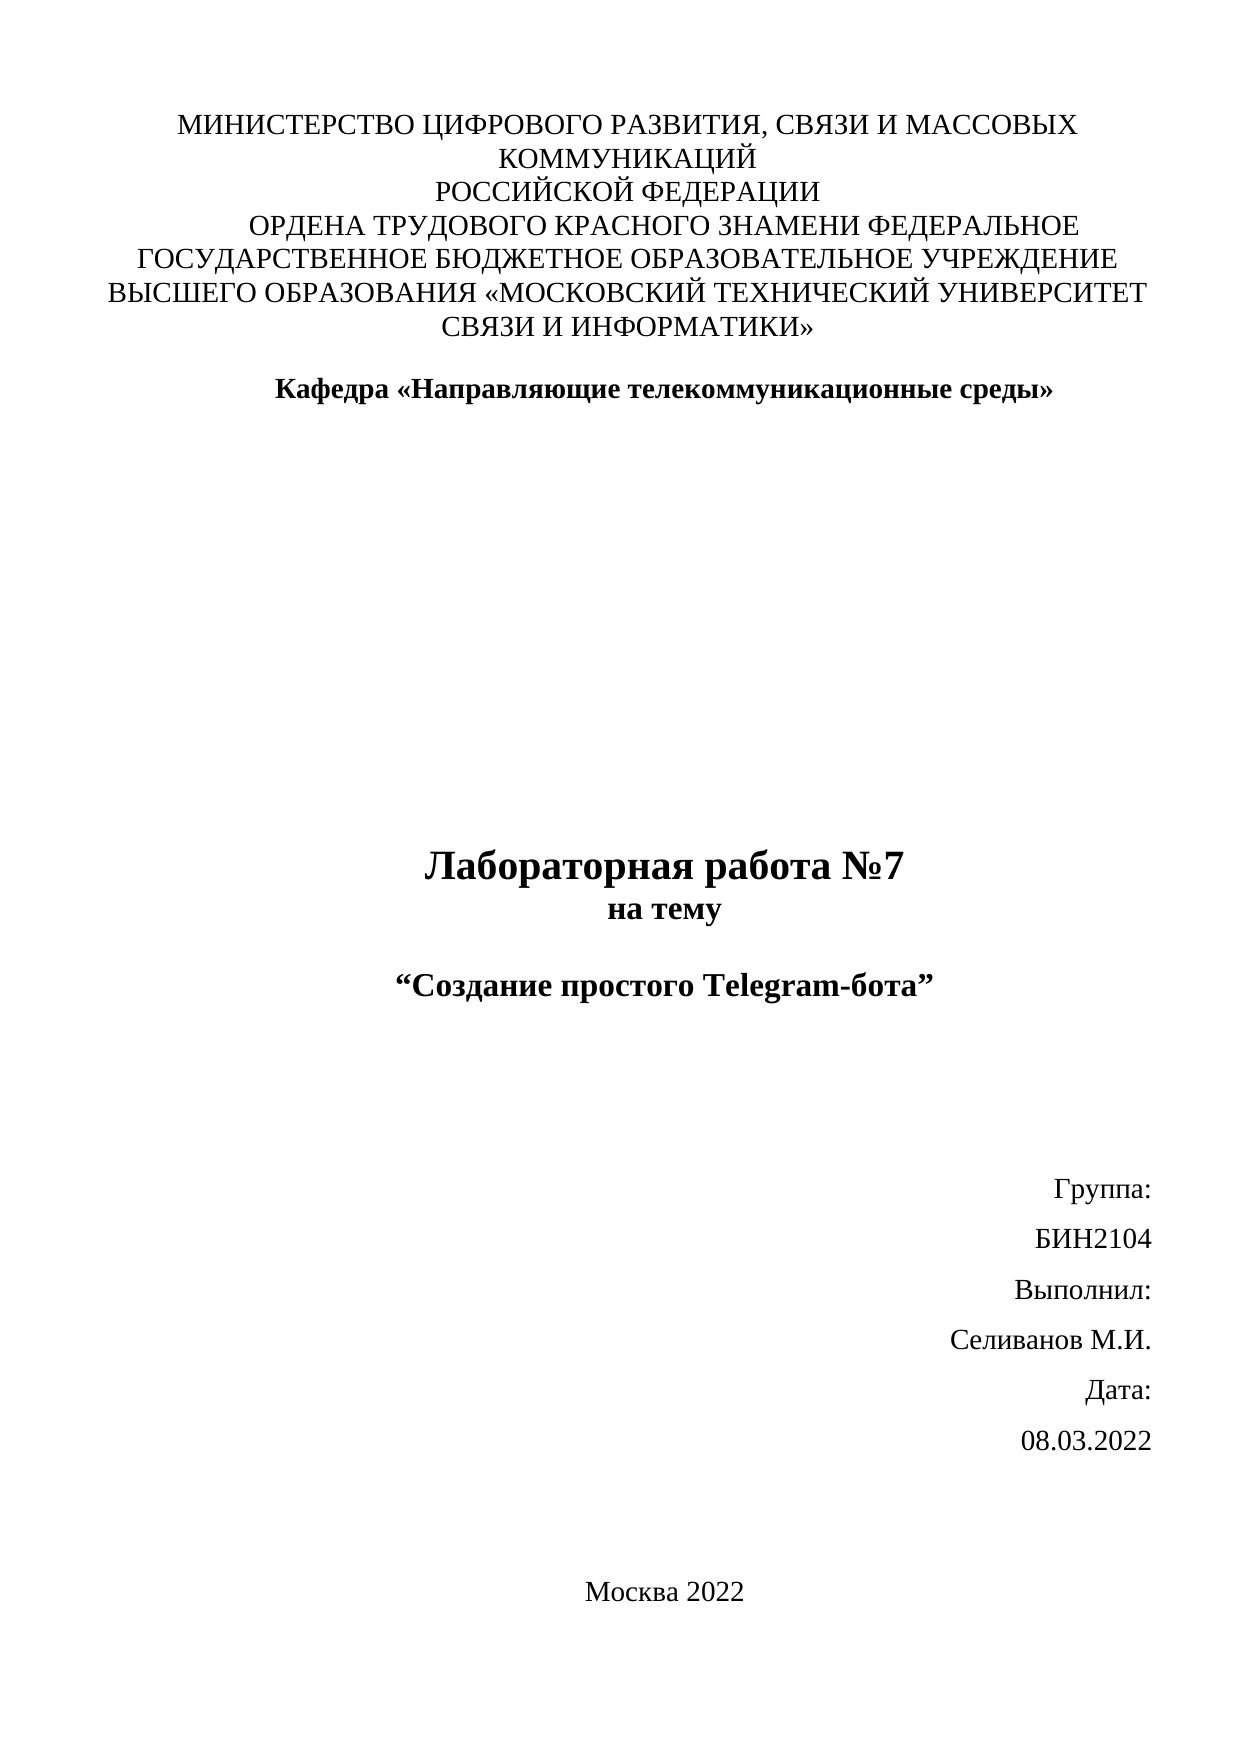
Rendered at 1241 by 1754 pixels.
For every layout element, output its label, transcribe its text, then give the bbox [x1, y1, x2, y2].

text МИНИСТЕРСТВО ЦИФРОВОГО РАЗВИТИЯ, СВЯЗИ И МАССОВЫХ КОММУНИКАЦИЙ [103, 107, 1152, 174]
text Селиванов М.И. [103, 1322, 1152, 1356]
text БИН2104 [103, 1221, 1152, 1255]
text Выполнил: [103, 1272, 1152, 1305]
text Кафедра «Направляющие телекоммуникационные среды» [103, 371, 1152, 404]
text на тему [103, 888, 1152, 927]
text Группа: [103, 1171, 1152, 1205]
text РОССИЙСКОЙ ФЕДЕРАЦИИ [103, 174, 1152, 208]
text “Создание простого Telegram-бота” [103, 965, 1152, 1003]
text 08.03.2022 [103, 1423, 1152, 1456]
text Дата: [103, 1372, 1152, 1406]
text Лабораторная работа №7 [103, 841, 1152, 888]
text Москва 2022 [103, 1574, 1152, 1607]
text ОРДЕНА ТРУДОВОГО КРАСНОГО ЗНАМЕНИ ФЕДЕРАЛЬНОЕ ГОСУДАРСТВЕННОЕ БЮДЖЕТНОЕ ОБРАЗОВАТЕЛЬНОЕ УЧРЕЖДЕНИЕ ВЫСШЕГО ОБРАЗОВАНИЯ «МОСКОВСКИЙ ТЕХНИЧЕСКИЙ УНИВЕРСИТЕТ СВЯЗИ И ИНФОРМАТИКИ» [103, 208, 1152, 342]
